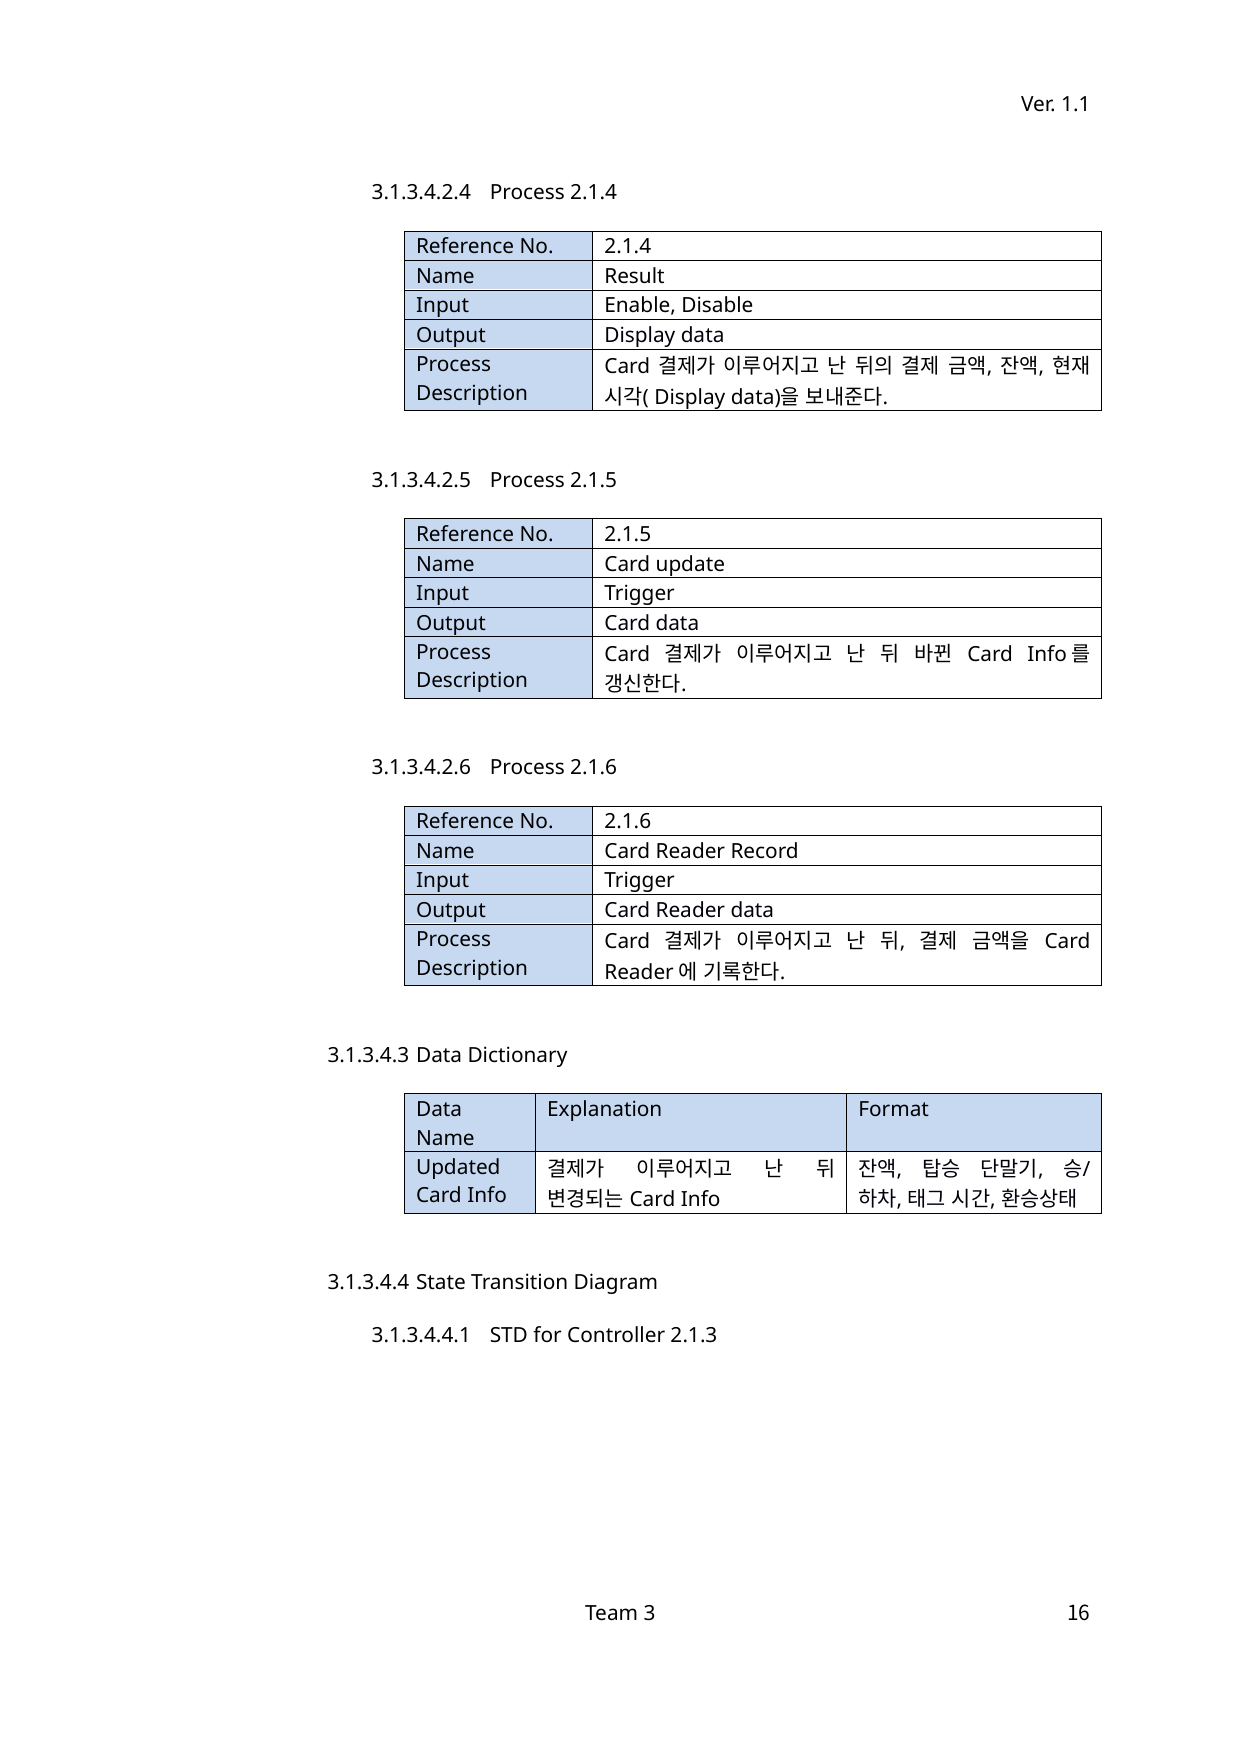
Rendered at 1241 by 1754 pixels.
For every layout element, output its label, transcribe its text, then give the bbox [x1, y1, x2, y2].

table_cell Name [405, 836, 592, 864]
list Process 2.1.4 [371, 177, 1090, 206]
table_cell Enable, Disable [593, 291, 1101, 319]
table_cell 결제가 이루어지고 난 뒤 변경되는 Card Info [536, 1152, 846, 1213]
table_cell 잔액, 탑승 단말기, 승/하차, 태그 시간, 환승상태 [847, 1152, 1101, 1213]
table_cell Card Reader data [593, 895, 1101, 923]
table_cell Process Description [405, 925, 592, 985]
list Data Dictionary [327, 1040, 1090, 1068]
table_header Reference No. [405, 232, 592, 260]
table_header Format [847, 1094, 1101, 1151]
table_cell Display data [593, 320, 1101, 348]
table_header 2.1.6 [593, 807, 1101, 835]
table_cell Process Description [405, 350, 592, 410]
table_cell Result [593, 261, 1101, 289]
table_cell Name [405, 549, 592, 577]
table_header Explanation [536, 1094, 846, 1151]
table_cell Card update [593, 549, 1101, 577]
list State Transition Diagram [327, 1267, 1090, 1296]
table_cell Card 결제가 이루어지고 난 뒤의 결제 금액, 잔액, 현재 시각( Display data)을 보내준다. [593, 350, 1101, 410]
table_header Reference No. [405, 807, 592, 835]
table_header 2.1.4 [593, 232, 1101, 260]
table_header 2.1.5 [593, 519, 1101, 548]
table_cell Updated Card Info [405, 1152, 535, 1213]
table_cell Input [405, 866, 592, 894]
list Process 2.1.5 [371, 465, 1090, 493]
table_cell Card 결제가 이루어지고 난 뒤 바뀐 Card Info를 갱신한다. [593, 637, 1101, 698]
table_header Data Name [405, 1094, 535, 1151]
table_cell Output [405, 895, 592, 923]
table_cell Output [405, 320, 592, 348]
table_cell Trigger [593, 866, 1101, 894]
list STD for Controller 2.1.3 [371, 1321, 1090, 1349]
table_cell Process Description [405, 637, 592, 698]
table_cell Name [405, 261, 592, 289]
table_cell Input [405, 578, 592, 607]
table_cell Card data [593, 608, 1101, 636]
table_cell Card Reader Record [593, 836, 1101, 864]
table_cell Output [405, 608, 592, 636]
table_header Reference No. [405, 519, 592, 548]
table_cell Input [405, 291, 592, 319]
table_cell Card 결제가 이루어지고 난 뒤, 결제 금액을 Card Reader에 기록한다. [593, 925, 1101, 985]
table_cell Trigger [593, 578, 1101, 607]
list Process 2.1.6 [371, 752, 1090, 781]
